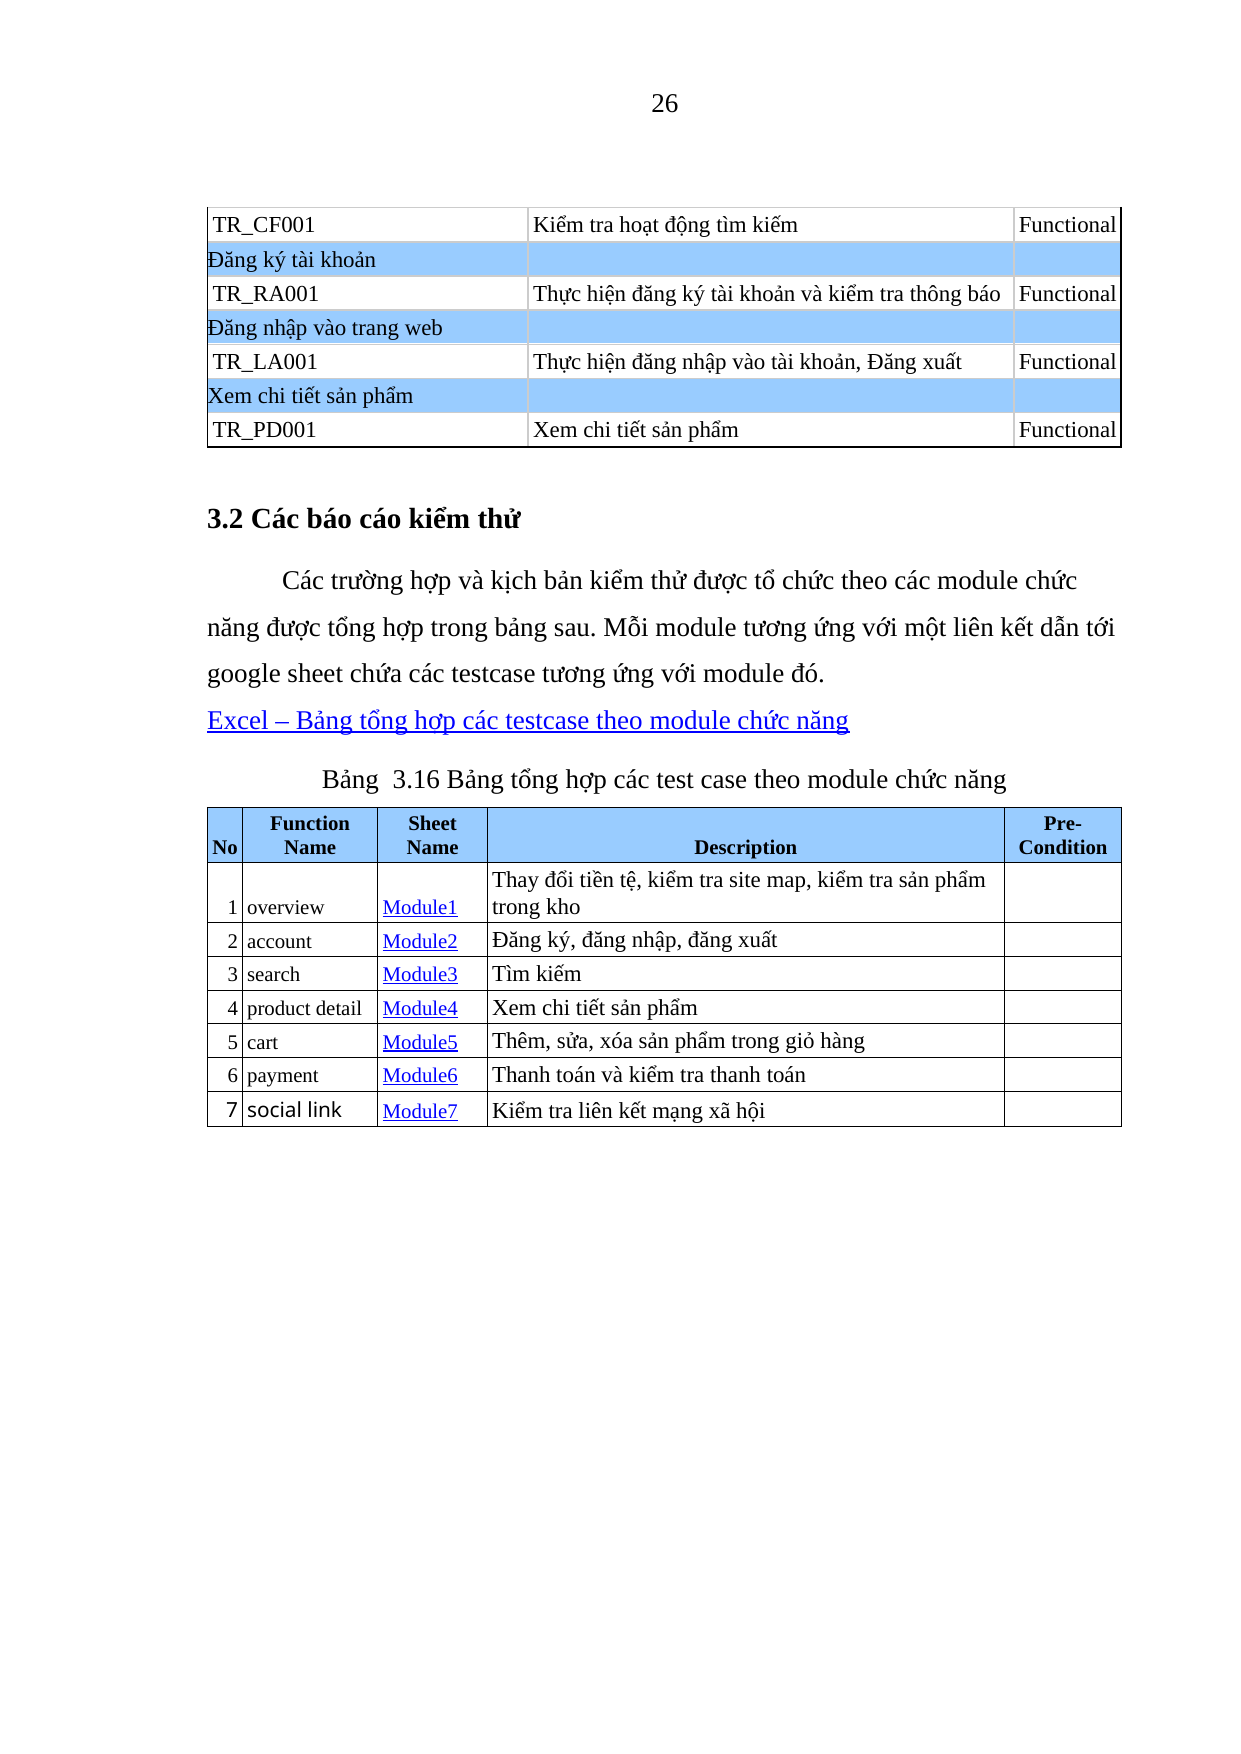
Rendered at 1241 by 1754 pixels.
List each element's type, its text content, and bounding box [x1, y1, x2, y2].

table_header Pre-Condition [1005, 808, 1121, 862]
table_cell [1005, 1092, 1121, 1126]
table_cell Module4 [378, 991, 487, 1023]
text Excel – Bảng tổng hợp các testcase theo module chức năng [207, 704, 1122, 735]
table_header Description [488, 808, 1004, 862]
table_cell [529, 379, 1013, 412]
table_cell Thay đổi tiền tệ, kiểm tra site map, kiểm tra sản phẩm trong kho [488, 863, 1004, 922]
table_header Sheet Name [378, 808, 487, 862]
table_cell 1 [208, 863, 242, 922]
table_cell Module1 [378, 863, 487, 922]
table_cell search [243, 957, 377, 989]
table_cell TR_LA001 [208, 345, 527, 378]
table_cell Module6 [378, 1058, 487, 1091]
table_cell 5 [208, 1024, 242, 1057]
table_cell [1005, 1058, 1121, 1091]
table_cell Thêm, sửa, xóa sản phẩm trong giỏ hàng [488, 1024, 1004, 1057]
table_cell TR_PD001 [208, 413, 527, 446]
table_cell social link [243, 1092, 377, 1126]
table_cell TR_RA001 [208, 277, 527, 309]
table_cell Kiểm tra hoạt động tìm kiếm [529, 208, 1013, 241]
table_cell Đăng ký tài khoản [208, 243, 527, 275]
table_cell 7 [208, 1092, 242, 1126]
table_cell Thực hiện đăng ký tài khoản và kiểm tra thông báo [529, 277, 1013, 309]
table_cell Module7 [378, 1092, 487, 1126]
table_cell overview [243, 863, 377, 922]
table_cell cart [243, 1024, 377, 1057]
table_cell [529, 243, 1013, 275]
table_cell Module2 [378, 923, 487, 956]
table_cell [1005, 1024, 1121, 1057]
table_cell account [243, 923, 377, 956]
table_cell Functional [1015, 277, 1120, 309]
table_cell Functional [1015, 345, 1120, 378]
table_cell [1015, 379, 1120, 412]
table_cell 2 [208, 923, 242, 956]
table_cell [529, 311, 1013, 343]
table_cell [1015, 243, 1120, 275]
table_cell TR_CF001 [208, 208, 527, 241]
table_header Function Name [243, 808, 377, 862]
text Các trường hợp và kịch bản kiểm thử được tổ chức theo các module chức năng được tổng hợp trong bảng sau. Mỗi module tương ứng với một liên kết dẫn tới google sheet chứa các testcase tương ứng với module đó. [207, 564, 1122, 688]
table_header No [208, 808, 242, 862]
table_cell 4 [208, 991, 242, 1023]
table_cell Xem chi tiết sản phẩm [529, 413, 1013, 446]
table_cell 3 [208, 957, 242, 989]
subtitle Các báo cáo kiểm thử [207, 501, 1122, 535]
table_cell Kiểm tra liên kết mạng xã hội [488, 1092, 1004, 1126]
table_cell product detail [243, 991, 377, 1023]
table_cell [1005, 991, 1121, 1023]
table_cell [1005, 923, 1121, 956]
table_cell Đăng ký, đăng nhập, đăng xuất [488, 923, 1004, 956]
table_cell Xem chi tiết sản phẩm [208, 379, 527, 412]
table_cell Module5 [378, 1024, 487, 1057]
table_cell Tìm kiếm [488, 957, 1004, 989]
table_cell Thực hiện đăng nhập vào tài khoản, Đăng xuất [529, 345, 1013, 378]
table_cell Functional [1015, 208, 1120, 241]
table_cell Functional [1015, 413, 1120, 446]
table_cell [1005, 863, 1121, 922]
table_cell Thanh toán và kiểm tra thanh toán [488, 1058, 1004, 1091]
table_cell Module3 [378, 957, 487, 989]
table_cell Đăng nhập vào trang web [208, 311, 527, 343]
table_cell 6 [208, 1058, 242, 1091]
table_cell [1005, 957, 1121, 989]
table_cell Xem chi tiết sản phẩm [488, 991, 1004, 1023]
table_cell [1015, 311, 1120, 343]
table_cell payment [243, 1058, 377, 1091]
